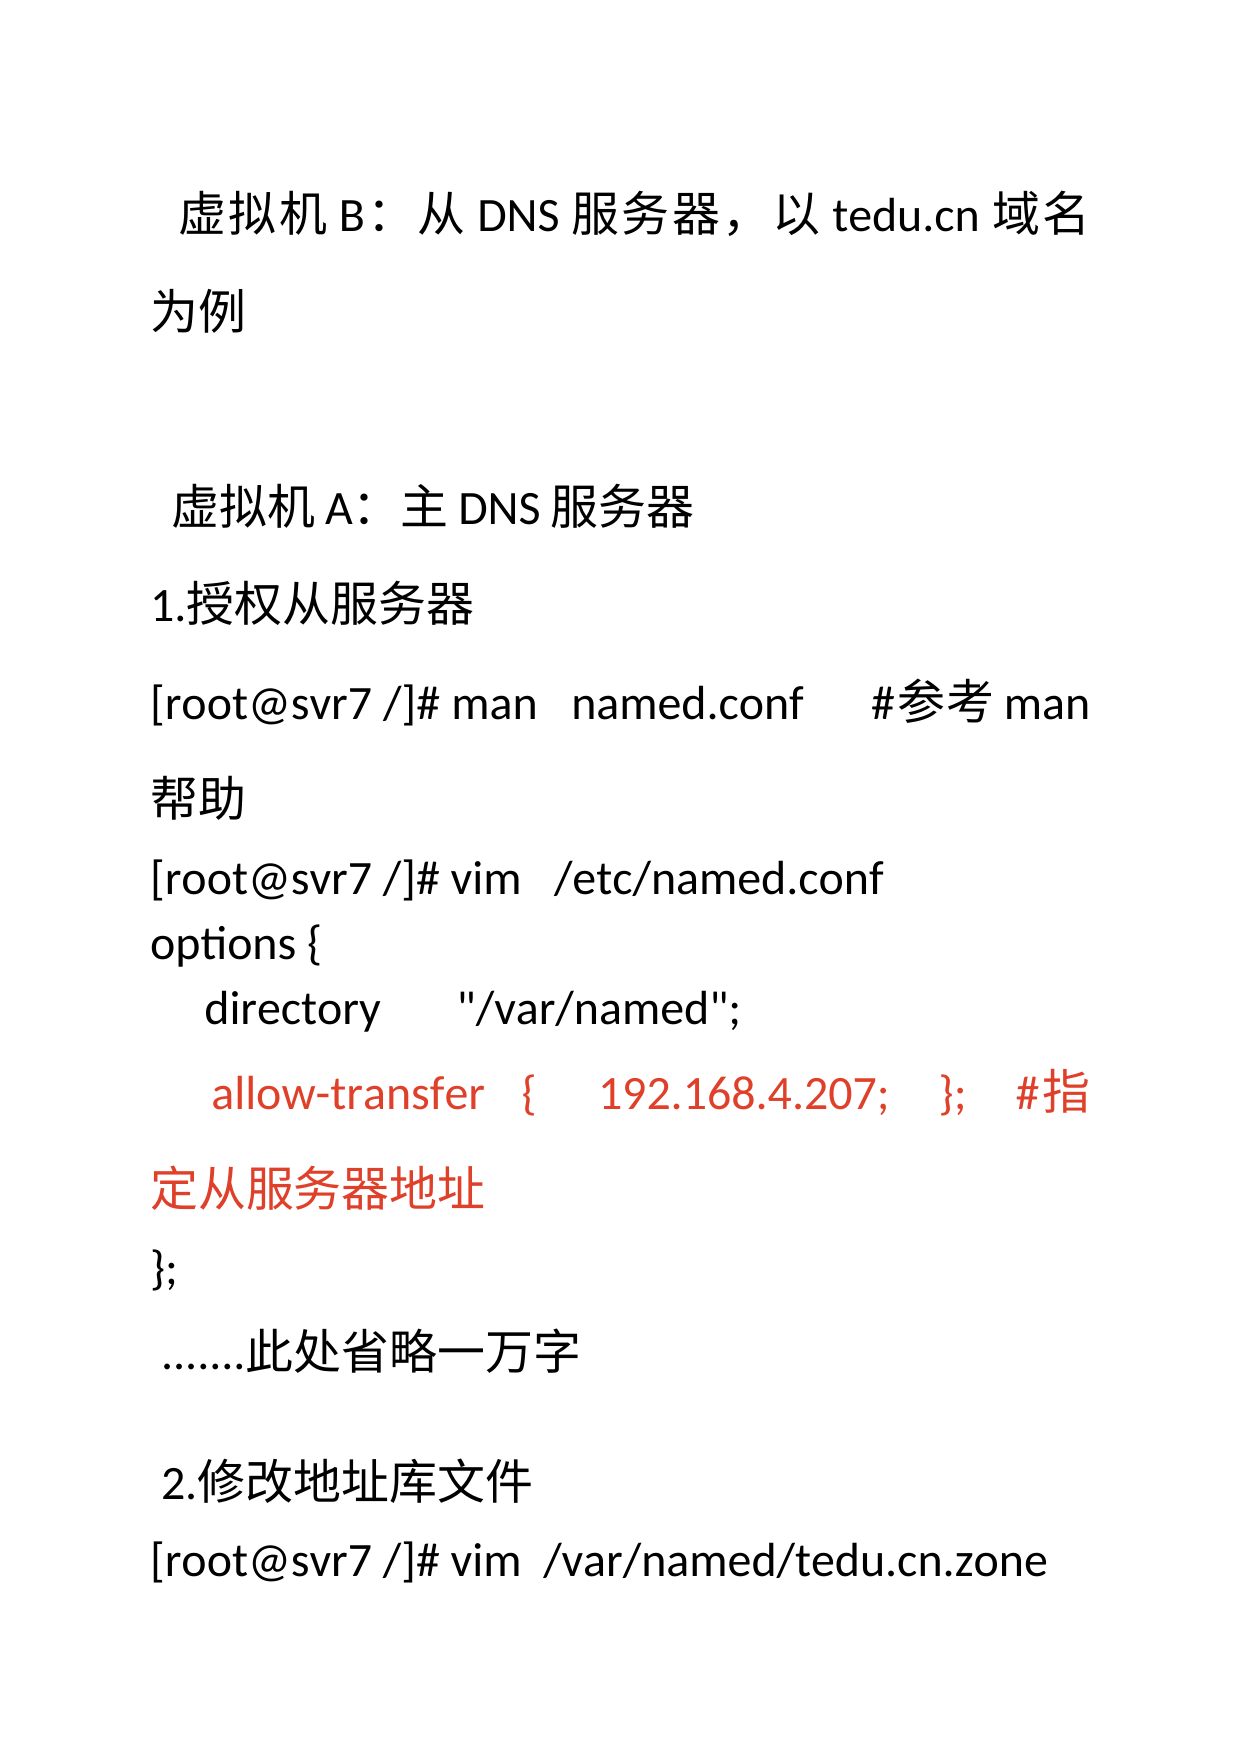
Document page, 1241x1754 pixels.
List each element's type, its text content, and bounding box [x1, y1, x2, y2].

text options { [150, 909, 1090, 974]
text [root@svr7 /]# vim /var/named/tedu.cn.zone [150, 1527, 1090, 1592]
text 虚拟机B：从DNS服务器，以tedu.cn域名为例 [150, 162, 1090, 357]
text 虚拟机A：主DNS服务器 [150, 454, 1090, 552]
text 2.修改地址库文件 [150, 1429, 1090, 1527]
text [root@svr7 /]# vim /etc/named.conf [150, 844, 1090, 909]
text [root@svr7 /]# man named.conf #参考man帮助 [150, 649, 1090, 844]
text 1.授权从服务器 [150, 552, 1090, 649]
text }; [150, 1234, 1090, 1299]
text allow-transfer { 192.168.4.207; }; #指定从服务器地址 [150, 1039, 1090, 1234]
text .......此处省略一万字 [150, 1299, 1090, 1397]
text directory "/var/named"; [150, 974, 1090, 1039]
